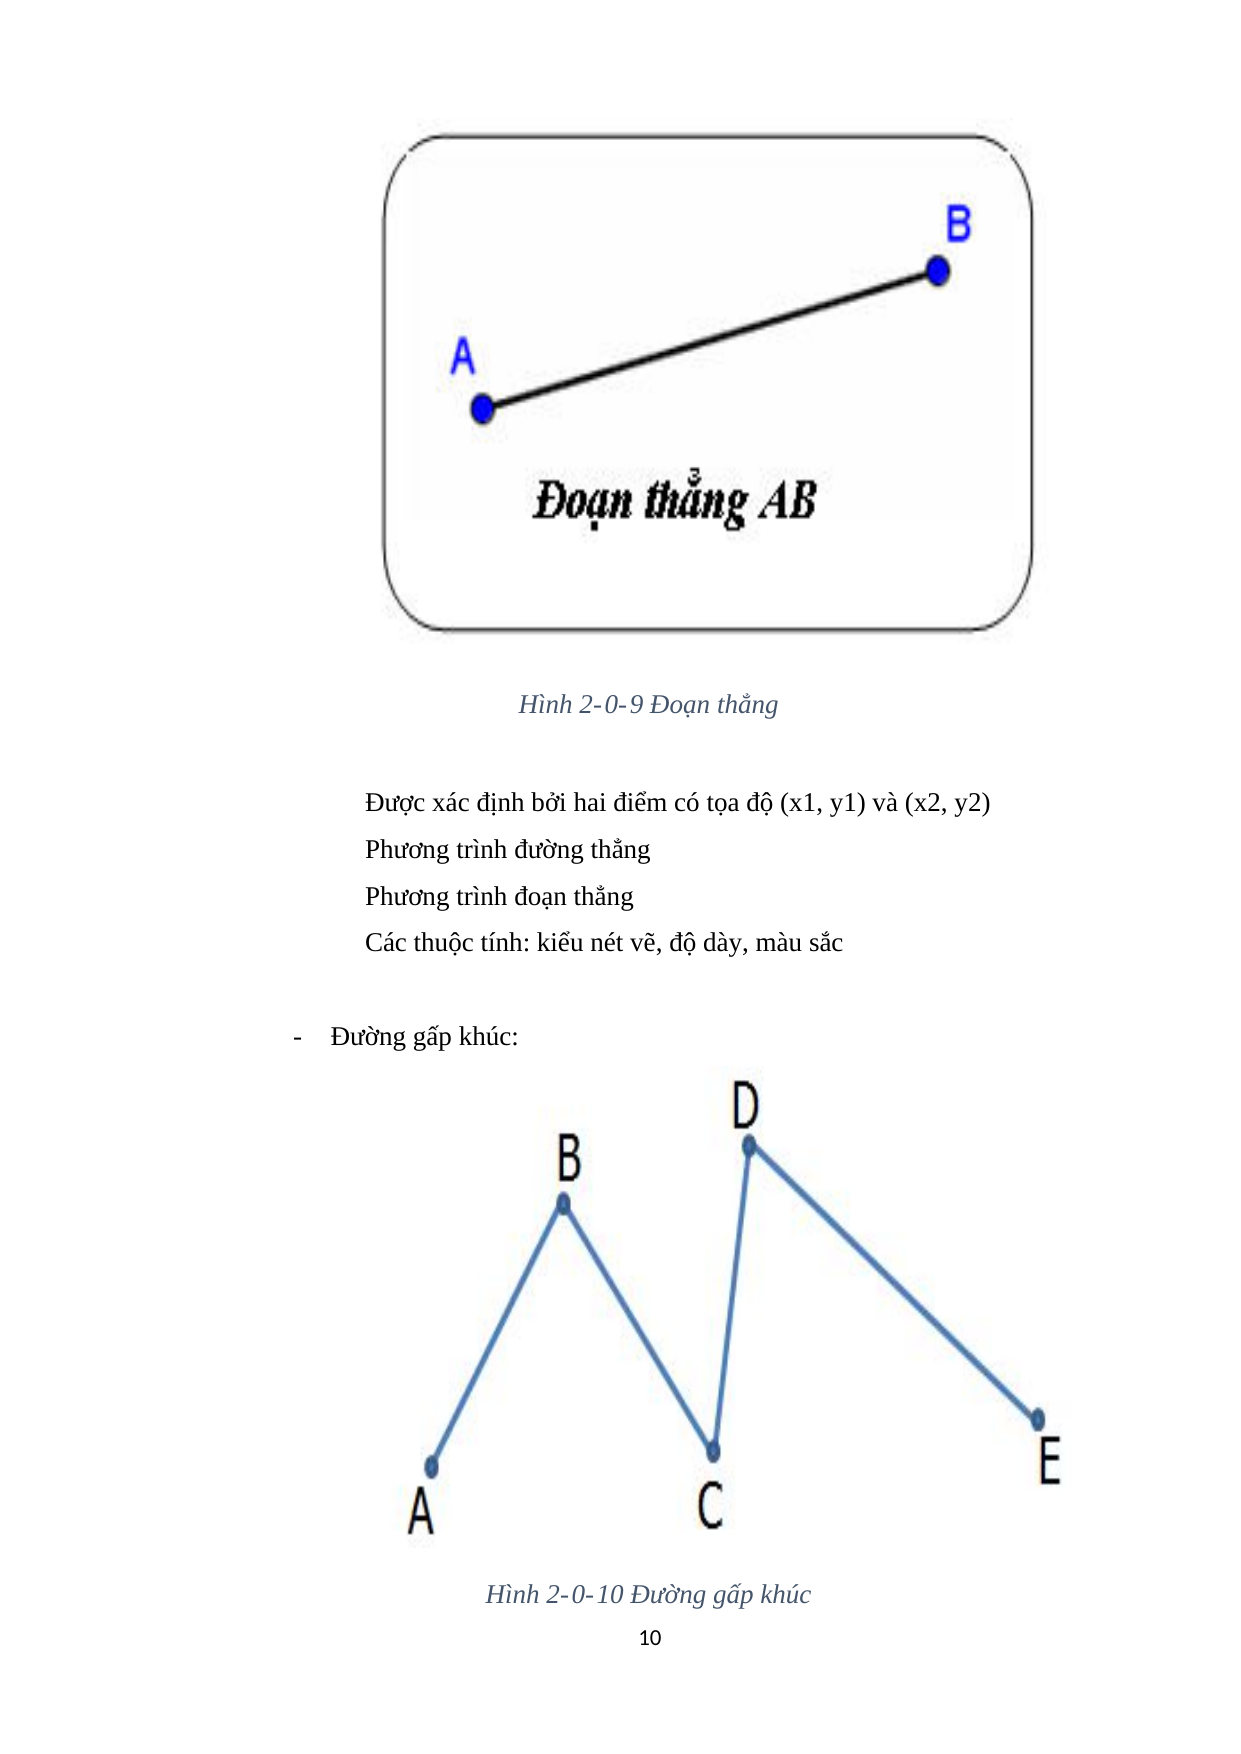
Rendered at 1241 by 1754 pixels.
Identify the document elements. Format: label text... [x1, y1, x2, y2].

picture [364, 118, 1074, 657]
list Các thuộc tính: kiểu nét vẽ, độ dày, màu sắc [365, 926, 1122, 957]
text Hình 2-0-6 Đường gấp khúc [177, 1578, 1122, 1609]
list Được xác định bởi hai điểm có tọa độ (x1, y1) và (x2, y2) [365, 786, 1122, 817]
list Đường gấp khúc: [293, 1020, 1122, 1051]
list Phương trình đoạn thẳng [365, 880, 1122, 911]
list Phương trình đường thẳng [365, 833, 1122, 864]
picture [364, 1066, 1074, 1548]
text Hình 2-0-5 Đoạn thẳng [177, 688, 1122, 719]
